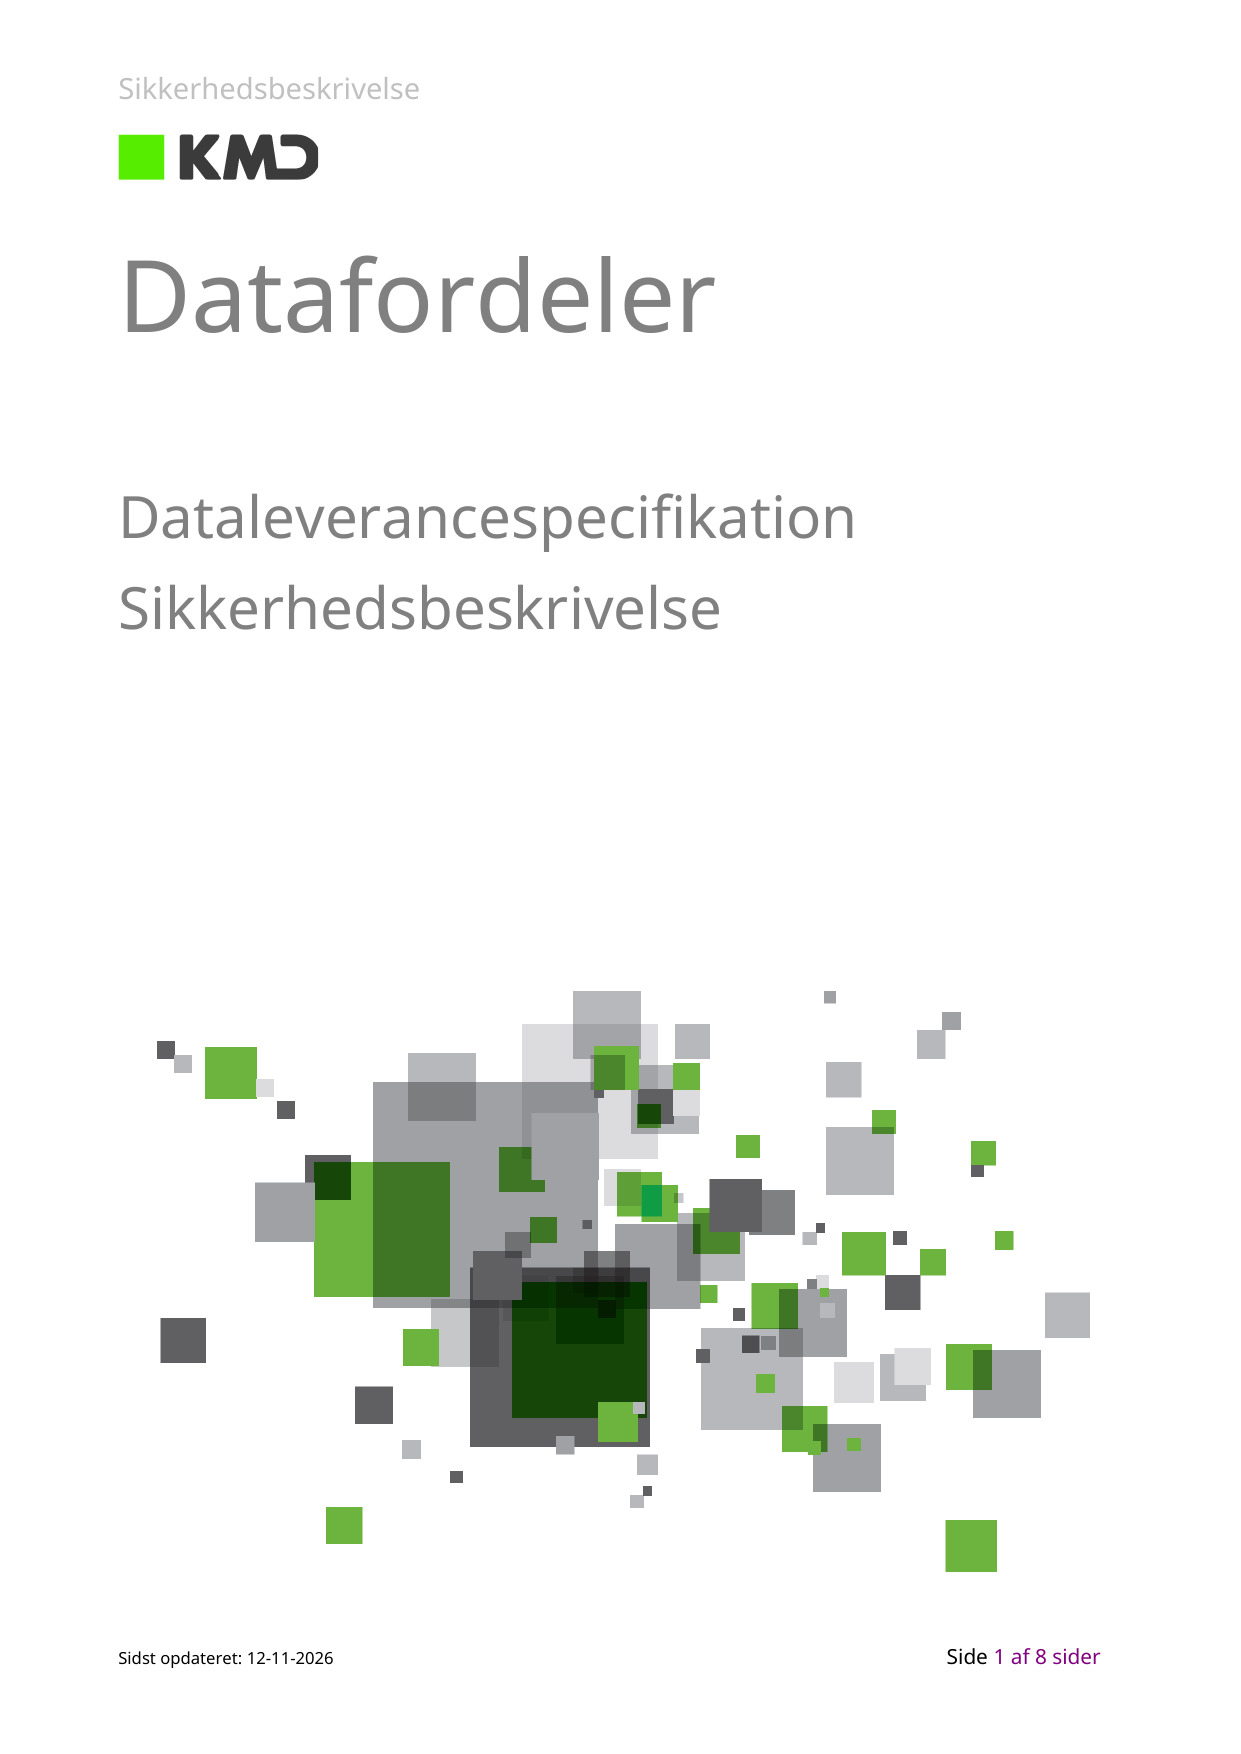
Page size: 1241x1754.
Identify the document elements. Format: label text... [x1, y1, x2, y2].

picture [118, 134, 319, 180]
picture [118, 945, 1123, 1582]
text Datafordeler [118, 225, 1122, 361]
text Dataleverancespecifikation Sikkerhedsbeskrivelse [118, 476, 1122, 646]
